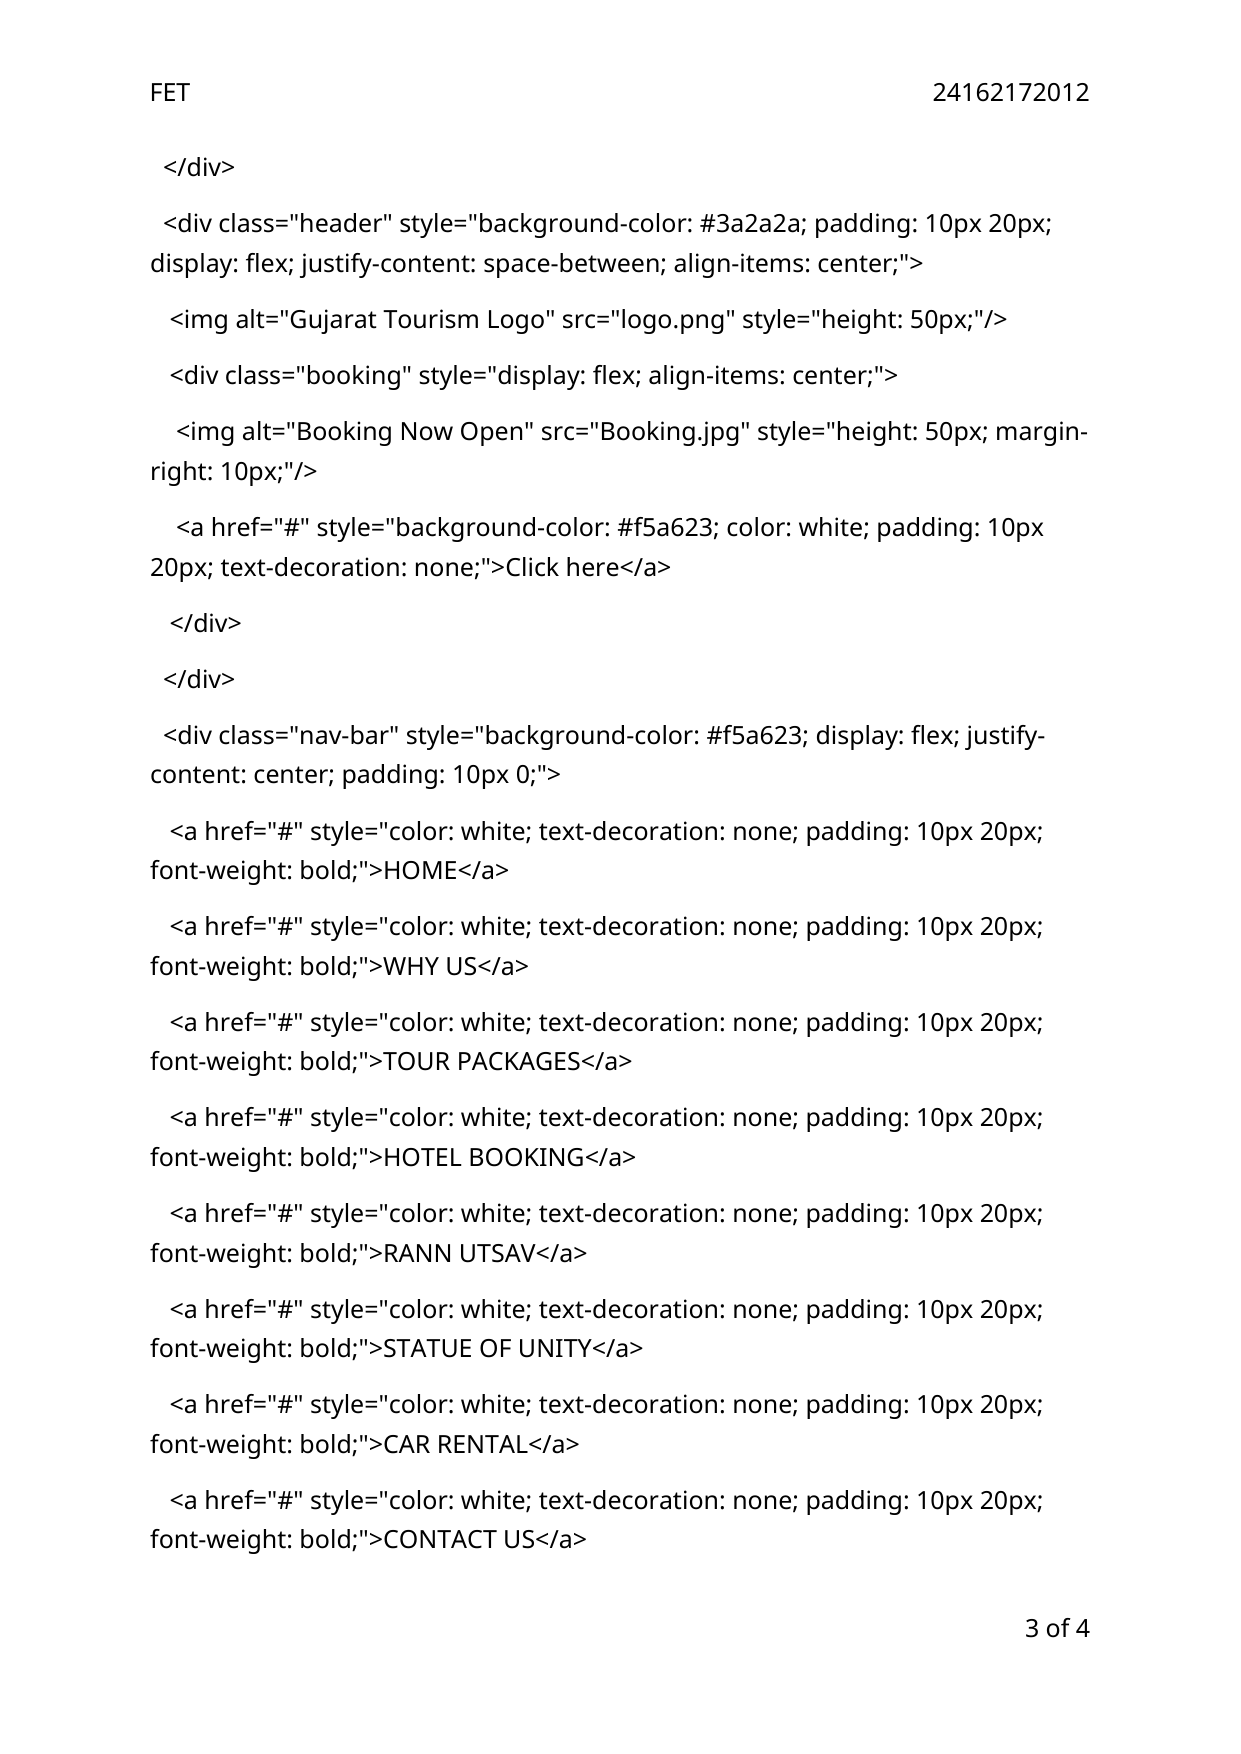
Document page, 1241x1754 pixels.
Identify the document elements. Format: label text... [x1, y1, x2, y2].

text </div> [150, 661, 1090, 696]
text <a href="#" style="color: white; text-decoration: none; padding: 10px 20px; font-weight: bold;">CAR RENTAL</a> [150, 1387, 1090, 1461]
text <a href="#" style="color: white; text-decoration: none; padding: 10px 20px; font-weight: bold;">HOME</a> [150, 813, 1090, 887]
text <div class="booking" style="display: flex; align-items: center;"> [150, 358, 1090, 392]
text <a href="#" style="color: white; text-decoration: none; padding: 10px 20px; font-weight: bold;">WHY US</a> [150, 909, 1090, 982]
text </div> [150, 150, 1090, 184]
text <a href="#" style="color: white; text-decoration: none; padding: 10px 20px; font-weight: bold;">CONTACT US</a> [150, 1483, 1090, 1556]
text <a href="#" style="color: white; text-decoration: none; padding: 10px 20px; font-weight: bold;">TOUR PACKAGES</a> [150, 1004, 1090, 1078]
text <div class="header" style="background-color: #3a2a2a; padding: 10px 20px; display: flex; justify-content: space-between; align-items: center;"> [150, 206, 1090, 280]
text <img alt="Booking Now Open" src="Booking.jpg" style="height: 50px; margin-right: 10px;"/> [150, 414, 1090, 488]
text <div class="nav-bar" style="background-color: #f5a623; display: flex; justify-content: center; padding: 10px 0;"> [150, 718, 1090, 791]
text <a href="#" style="color: white; text-decoration: none; padding: 10px 20px; font-weight: bold;">RANN UTSAV</a> [150, 1196, 1090, 1269]
text <a href="#" style="background-color: #f5a623; color: white; padding: 10px 20px; text-decoration: none;">Click here</a> [150, 510, 1090, 583]
text <img alt="Gujarat Tourism Logo" src="logo.png" style="height: 50px;"/> [150, 302, 1090, 336]
text <a href="#" style="color: white; text-decoration: none; padding: 10px 20px; font-weight: bold;">HOTEL BOOKING</a> [150, 1100, 1090, 1174]
text <a href="#" style="color: white; text-decoration: none; padding: 10px 20px; font-weight: bold;">STATUE OF UNITY</a> [150, 1291, 1090, 1365]
text </div> [150, 605, 1090, 639]
